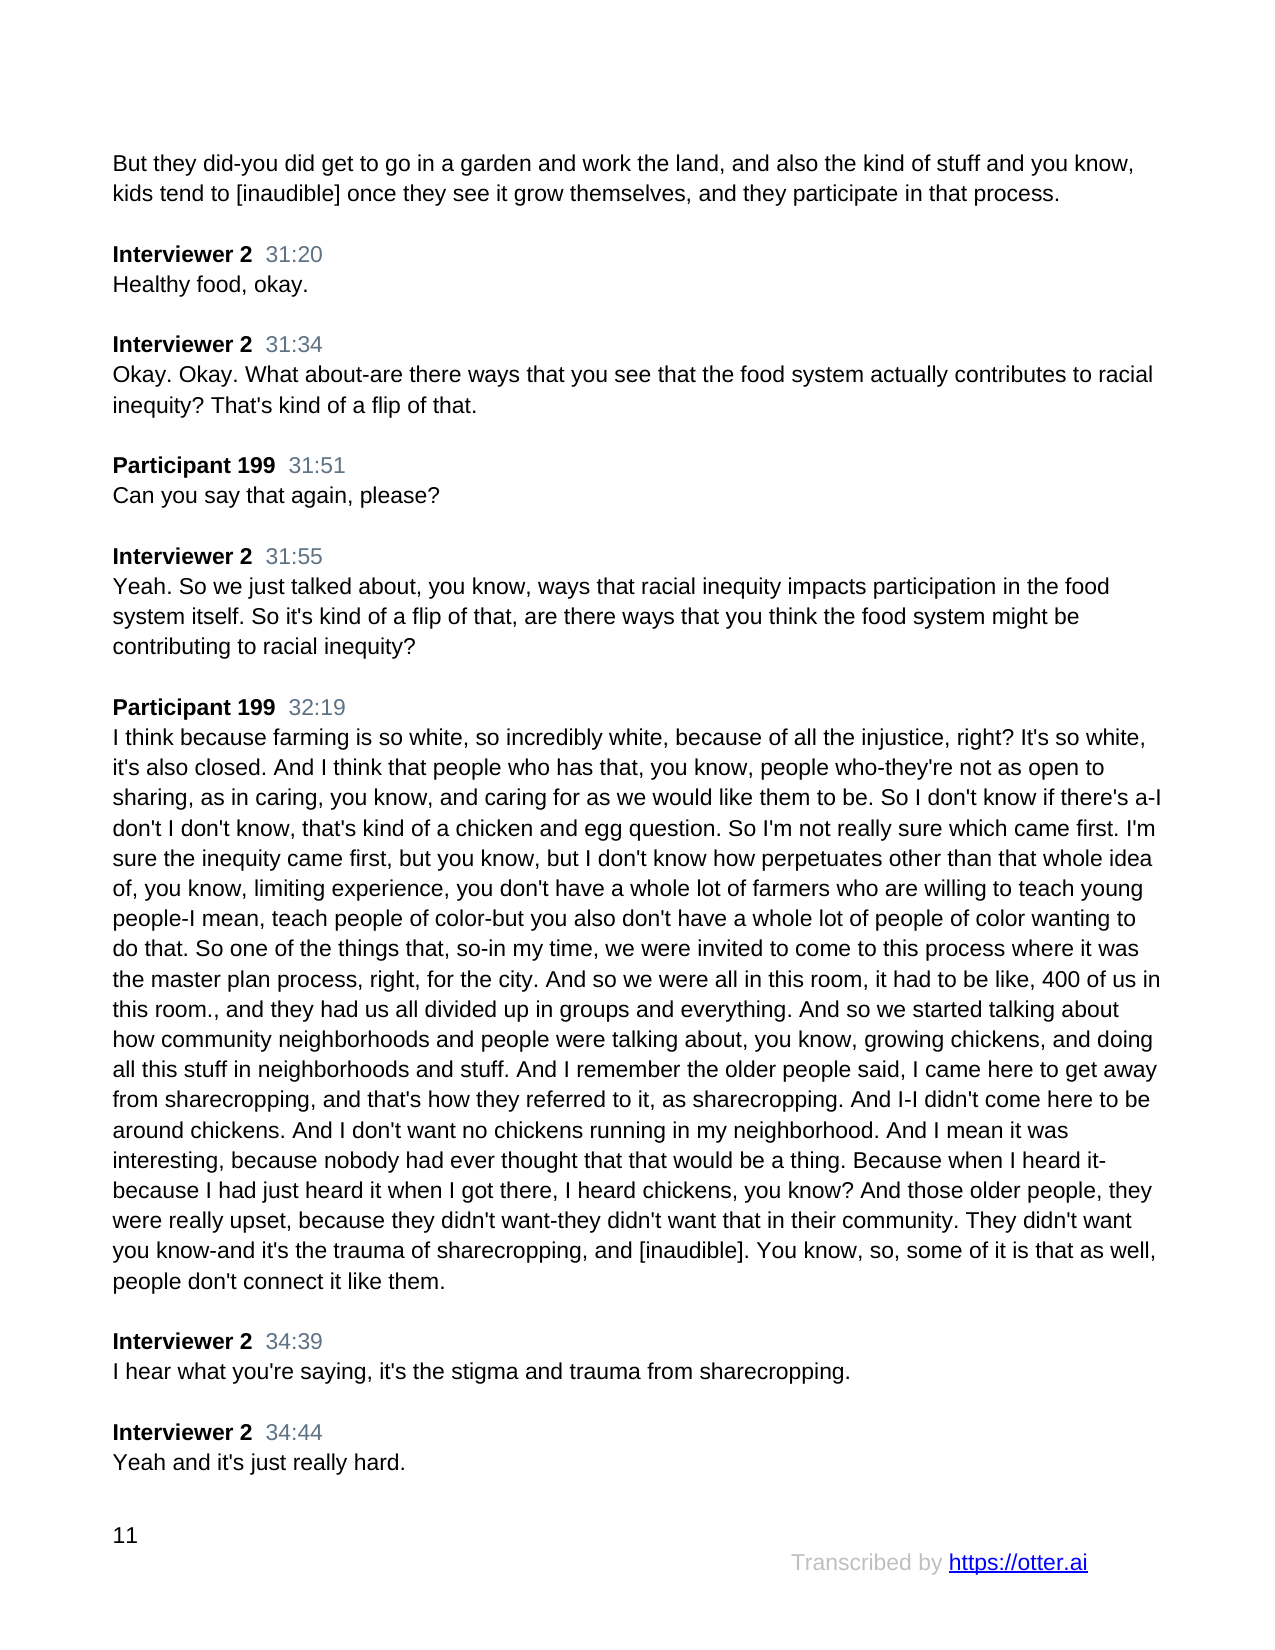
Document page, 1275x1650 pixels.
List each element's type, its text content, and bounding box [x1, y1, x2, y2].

text But they did-you did get to go in a garden and work the land, and also the kind of stuff and you know, kids tend to [inaudible] once they see it grow themselves, and they participate in that process. [112, 150, 1162, 207]
text Interviewer 2 34:44 [112, 1419, 1162, 1445]
text Yeah and it's just really hard. [112, 1449, 1162, 1475]
text Participant 199 31:51 [112, 452, 1162, 478]
text I hear what you're saying, it's the stigma and trauma from sharecropping. [112, 1358, 1162, 1385]
text Interviewer 2 31:34 [112, 331, 1162, 358]
text I think because farming is so white, so incredibly white, because of all the injustice, right? It's so white, it's also closed. And I think that people who has that, you know, people who-they're not as open to sharing, as in caring, you know, and caring for as we would like them to be. So I don't know if there's a-I don't I don't know, that's kind of a chicken and egg question. So I'm not really sure which came first. I'm sure the inequity came first, but you know, but I don't know how perpetuates other than that whole idea of, you know, limiting experience, you don't have a whole lot of farmers who are willing to teach young people-I mean, teach people of color-but you also don't have a whole lot of people of color wanting to do that. So one of the things that, so-in my time, we were invited to come to this process where it was the master plan process, right, for the city. And so we were all in this room, it had to be like, 400 of us in this room., and they had us all divided up in groups and everything. And so we started talking about how community neighborhoods and people were talking about, you know, growing chickens, and doing all this stuff in neighborhoods and stuff. And I remember the older people said, I came here to get away from sharecropping, and that's how they referred to it, as sharecropping. And I-I didn't come here to be around chickens. And I don't want no chickens running in my neighborhood. And I mean it was interesting, because nobody had ever thought that that would be a thing. Because when I heard it-because I had just heard it when I got there, I heard chickens, you know? And those older people, they were really upset, because they didn't want-they didn't want that in their community. They didn't want you know-and it's the trauma of sharecropping, and [inaudible]. You know, so, some of it is that as well, people don't connect it like them. [112, 724, 1162, 1294]
text Can you say that again, please? [112, 482, 1162, 509]
text Interviewer 2 34:39 [112, 1328, 1162, 1354]
text Interviewer 2 31:20 [112, 241, 1162, 267]
text Participant 199 32:19 [112, 694, 1162, 720]
text Yeah. So we just talked about, you know, ways that racial inequity impacts participation in the food system itself. So it's kind of a flip of that, are there ways that you think the food system might be contributing to racial inequity? [112, 573, 1162, 660]
text Interviewer 2 31:55 [112, 543, 1162, 569]
text Okay. Okay. What about-are there ways that you see that the food system actually contributes to racial inequity? That's kind of a flip of that. [112, 361, 1162, 418]
text Healthy food, okay. [112, 271, 1162, 297]
